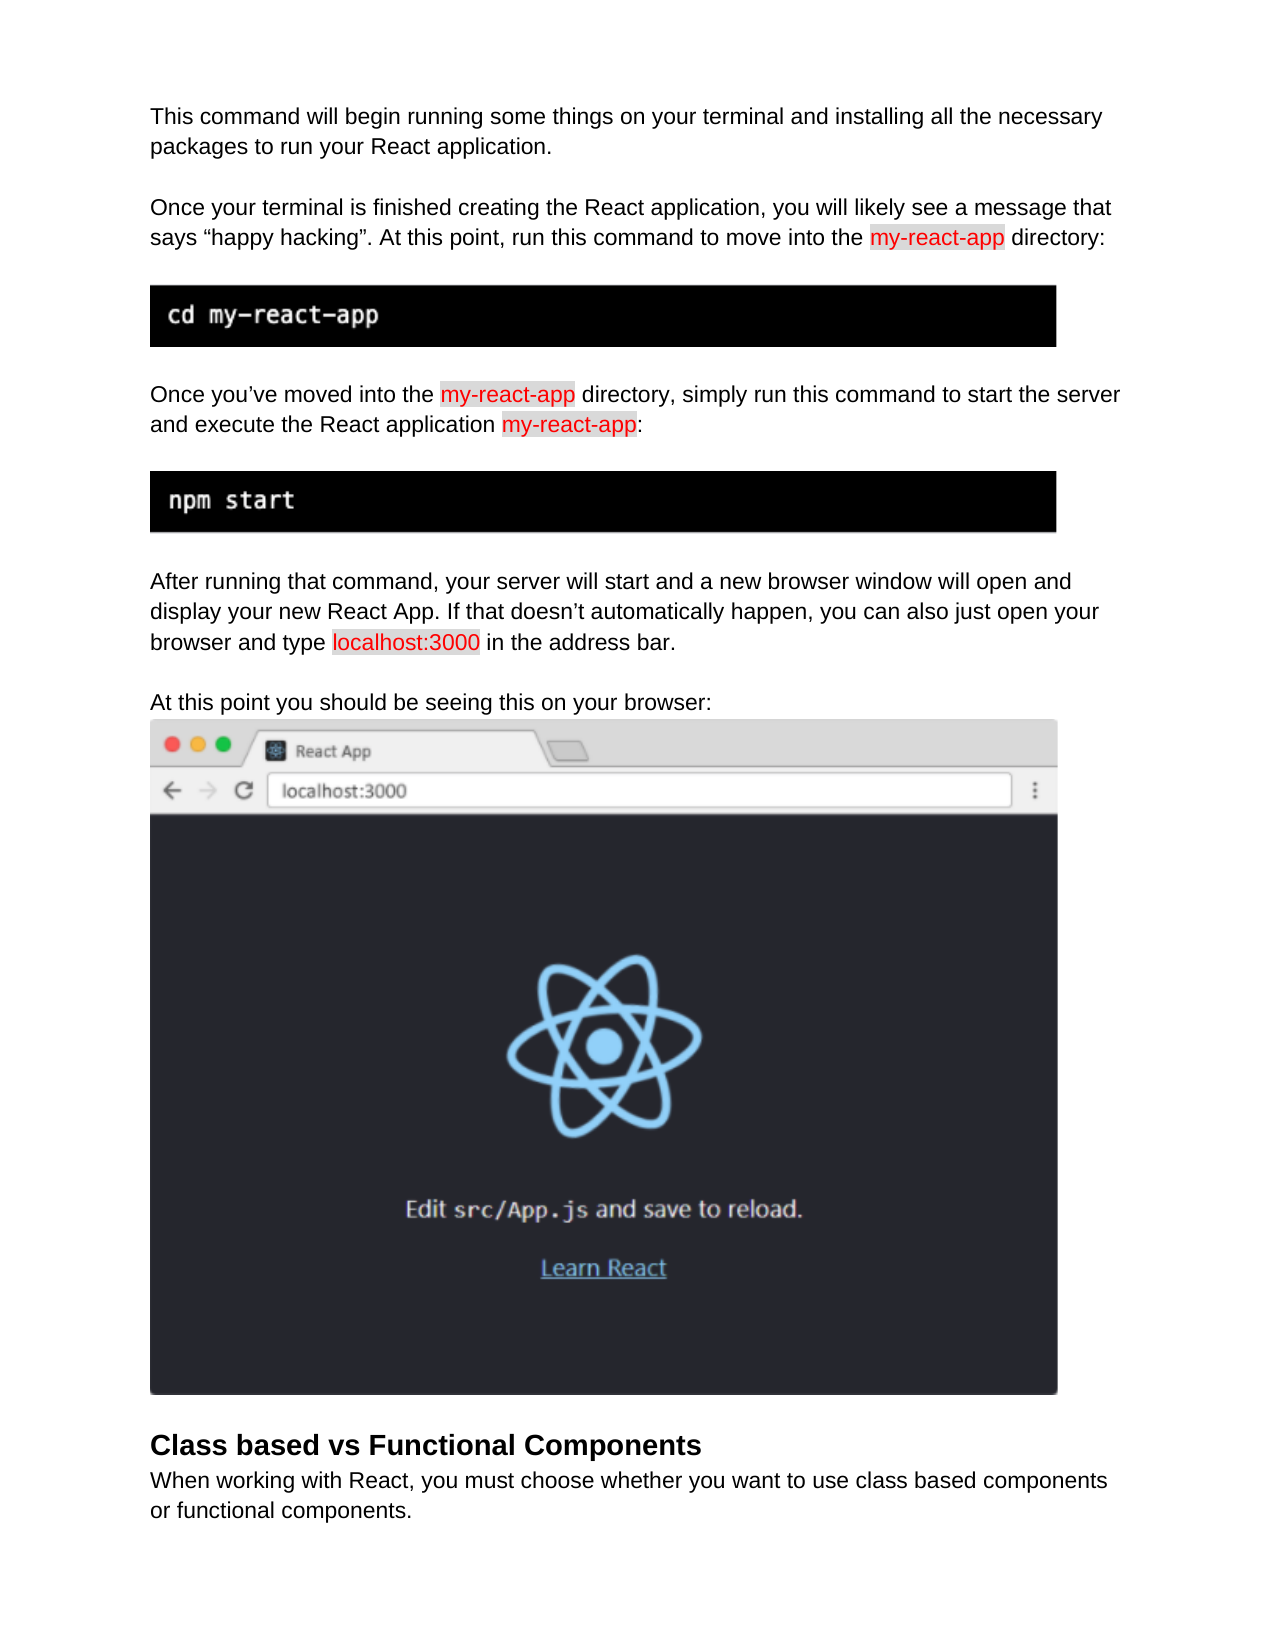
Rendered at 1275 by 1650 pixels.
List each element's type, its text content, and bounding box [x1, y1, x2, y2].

picture [150, 284, 1057, 347]
picture [150, 719, 1058, 1395]
text Class based vs Functional Components [150, 1428, 1125, 1462]
text Once your terminal is finished creating the React application, you will likely see a message that says “happy hacking”. At this point, run this command to move into the my-react-app directory: [150, 194, 1125, 250]
picture [150, 471, 1057, 534]
text When working with React, you must choose whether you want to use class based components or functional components. [150, 1467, 1125, 1523]
text At this point you should be seeing this on your browser: [150, 689, 1125, 715]
text This command will begin running some things on your terminal and installing all the necessary packages to run your React application. [150, 103, 1125, 160]
text After running that command, your server will start and a new browser window will open and display your new React App. If that doesn’t automatically happen, you can also just open your browser and type localhost:3000 in the address bar. [150, 568, 1125, 655]
text Once you’ve moved into the my-react-app directory, simply run this command to start the server and execute the React application my-react-app: [150, 381, 1125, 437]
